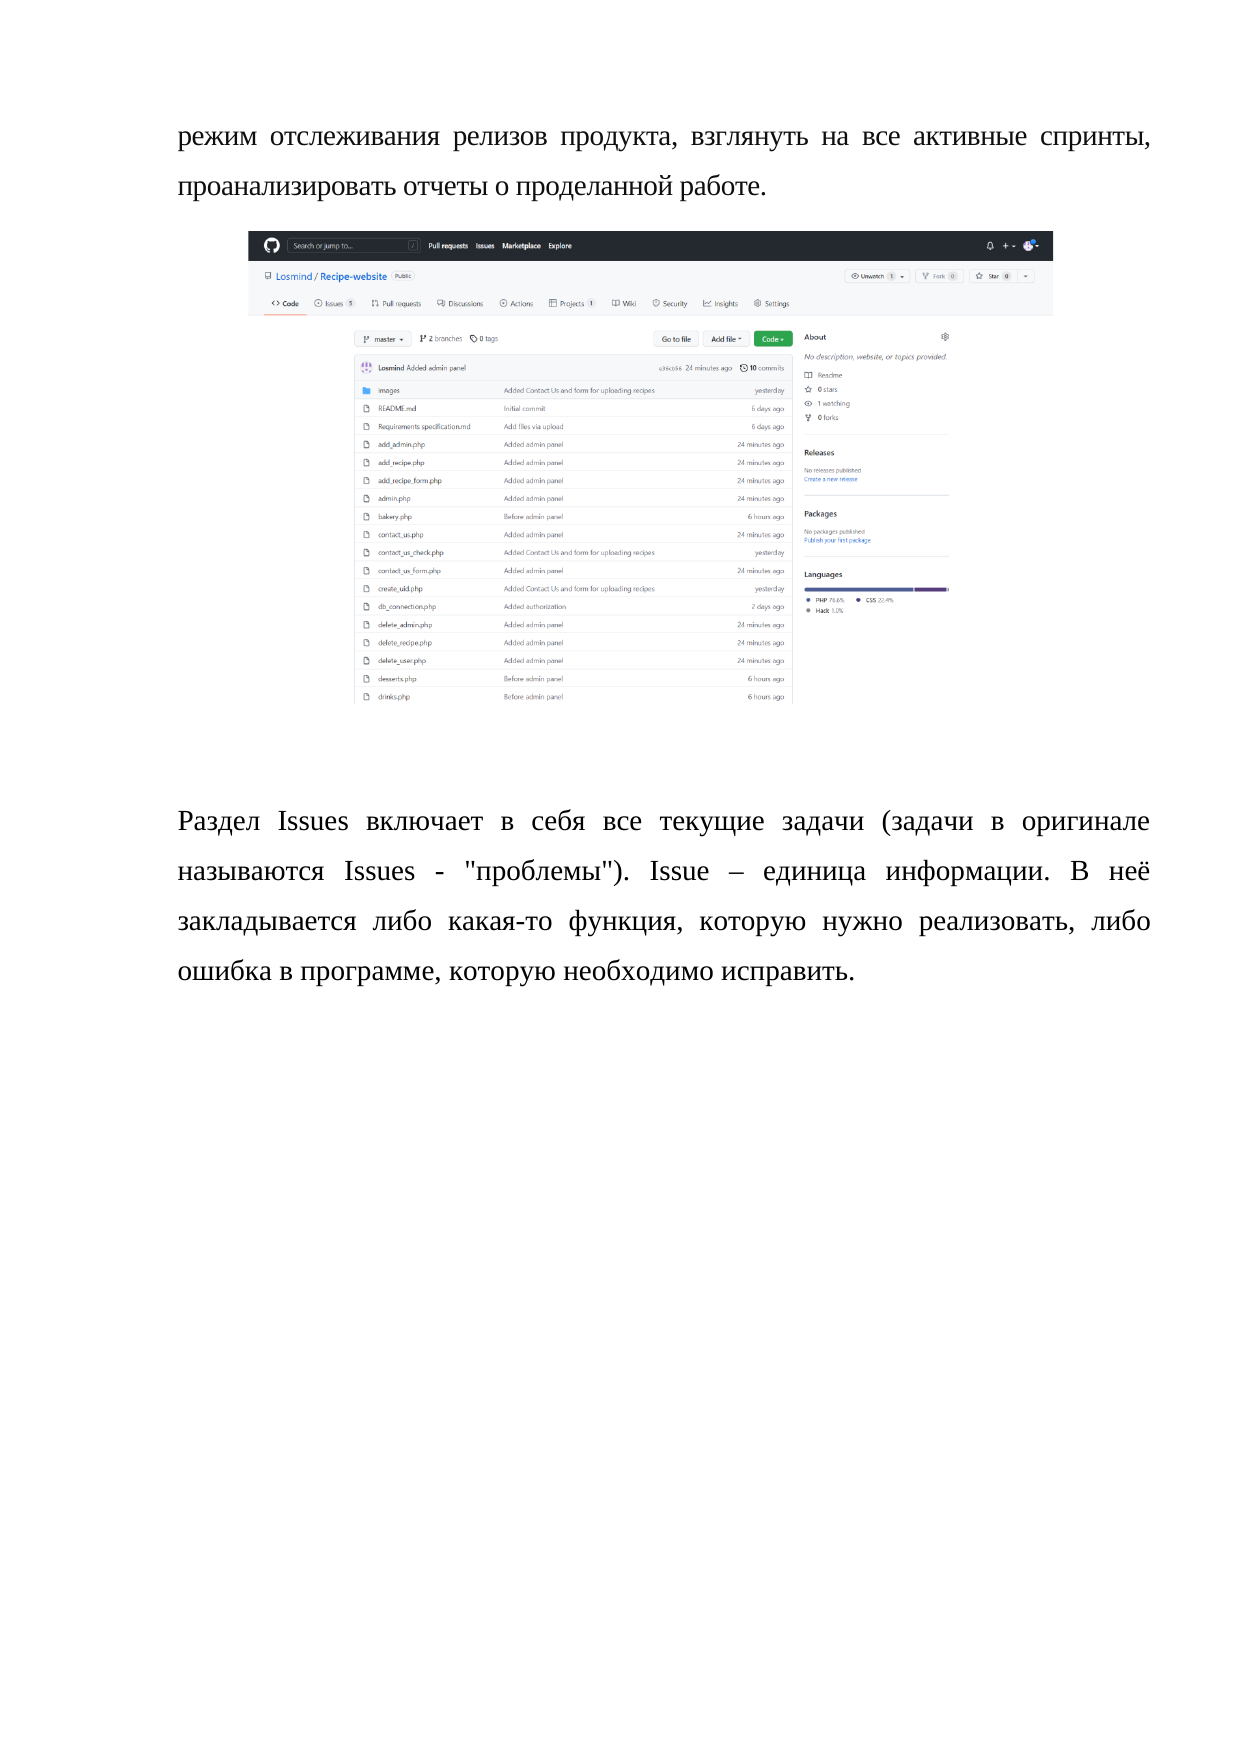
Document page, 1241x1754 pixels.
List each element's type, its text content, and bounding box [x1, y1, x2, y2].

text Раздел Issues включает в себя все текущие задачи (задачи в оригинале называются Issues - "проблемы"). Issue – единица информации. В неё закладывается либо какая-то функция, которую нужно реализовать, либо ошибка в программе, которую необходимо исправить. [177, 803, 1152, 987]
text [177, 118, 1152, 202]
picture [248, 231, 1054, 704]
